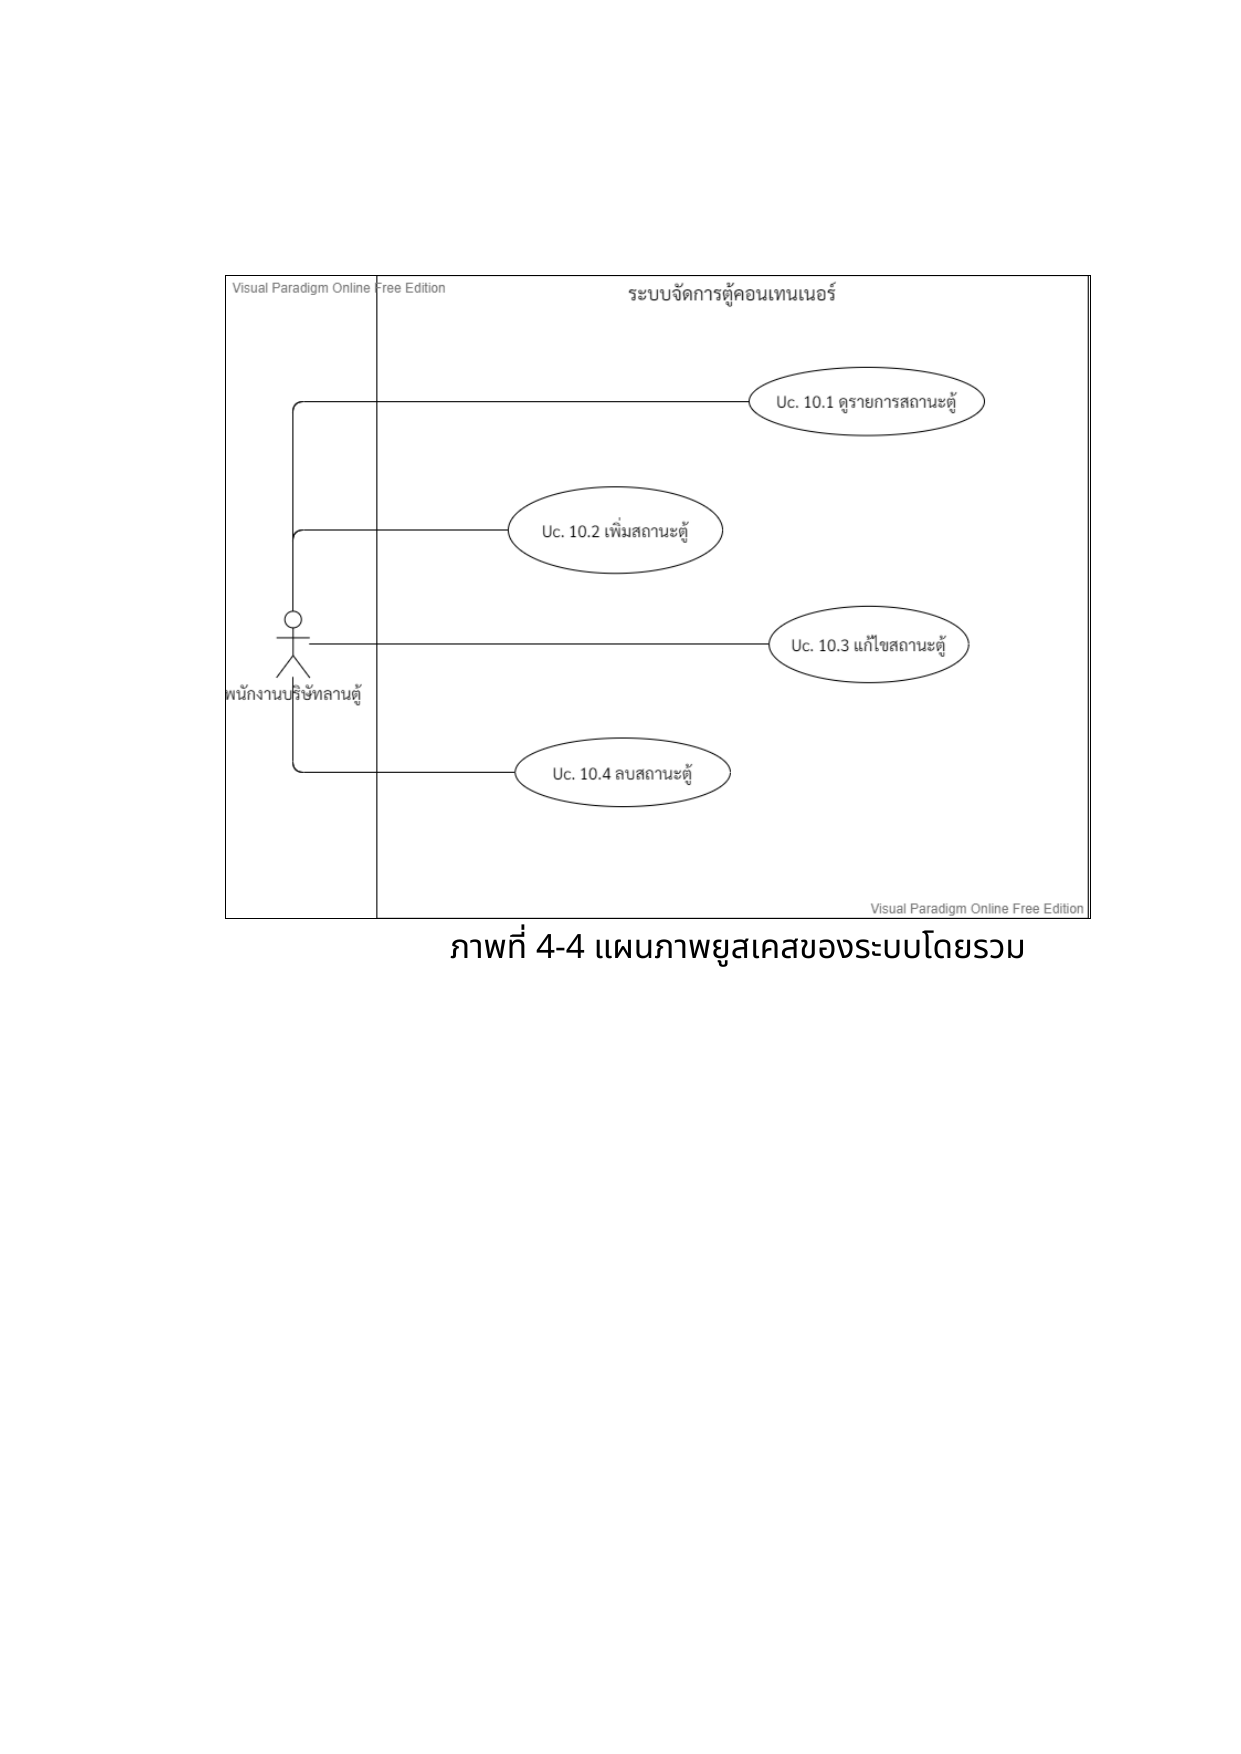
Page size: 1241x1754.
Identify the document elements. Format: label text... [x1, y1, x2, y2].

picture [226, 276, 1090, 918]
text ภาพที่ 4-4 แผนภาพยูสเคสของระบบโดยรวม [225, 919, 1090, 973]
